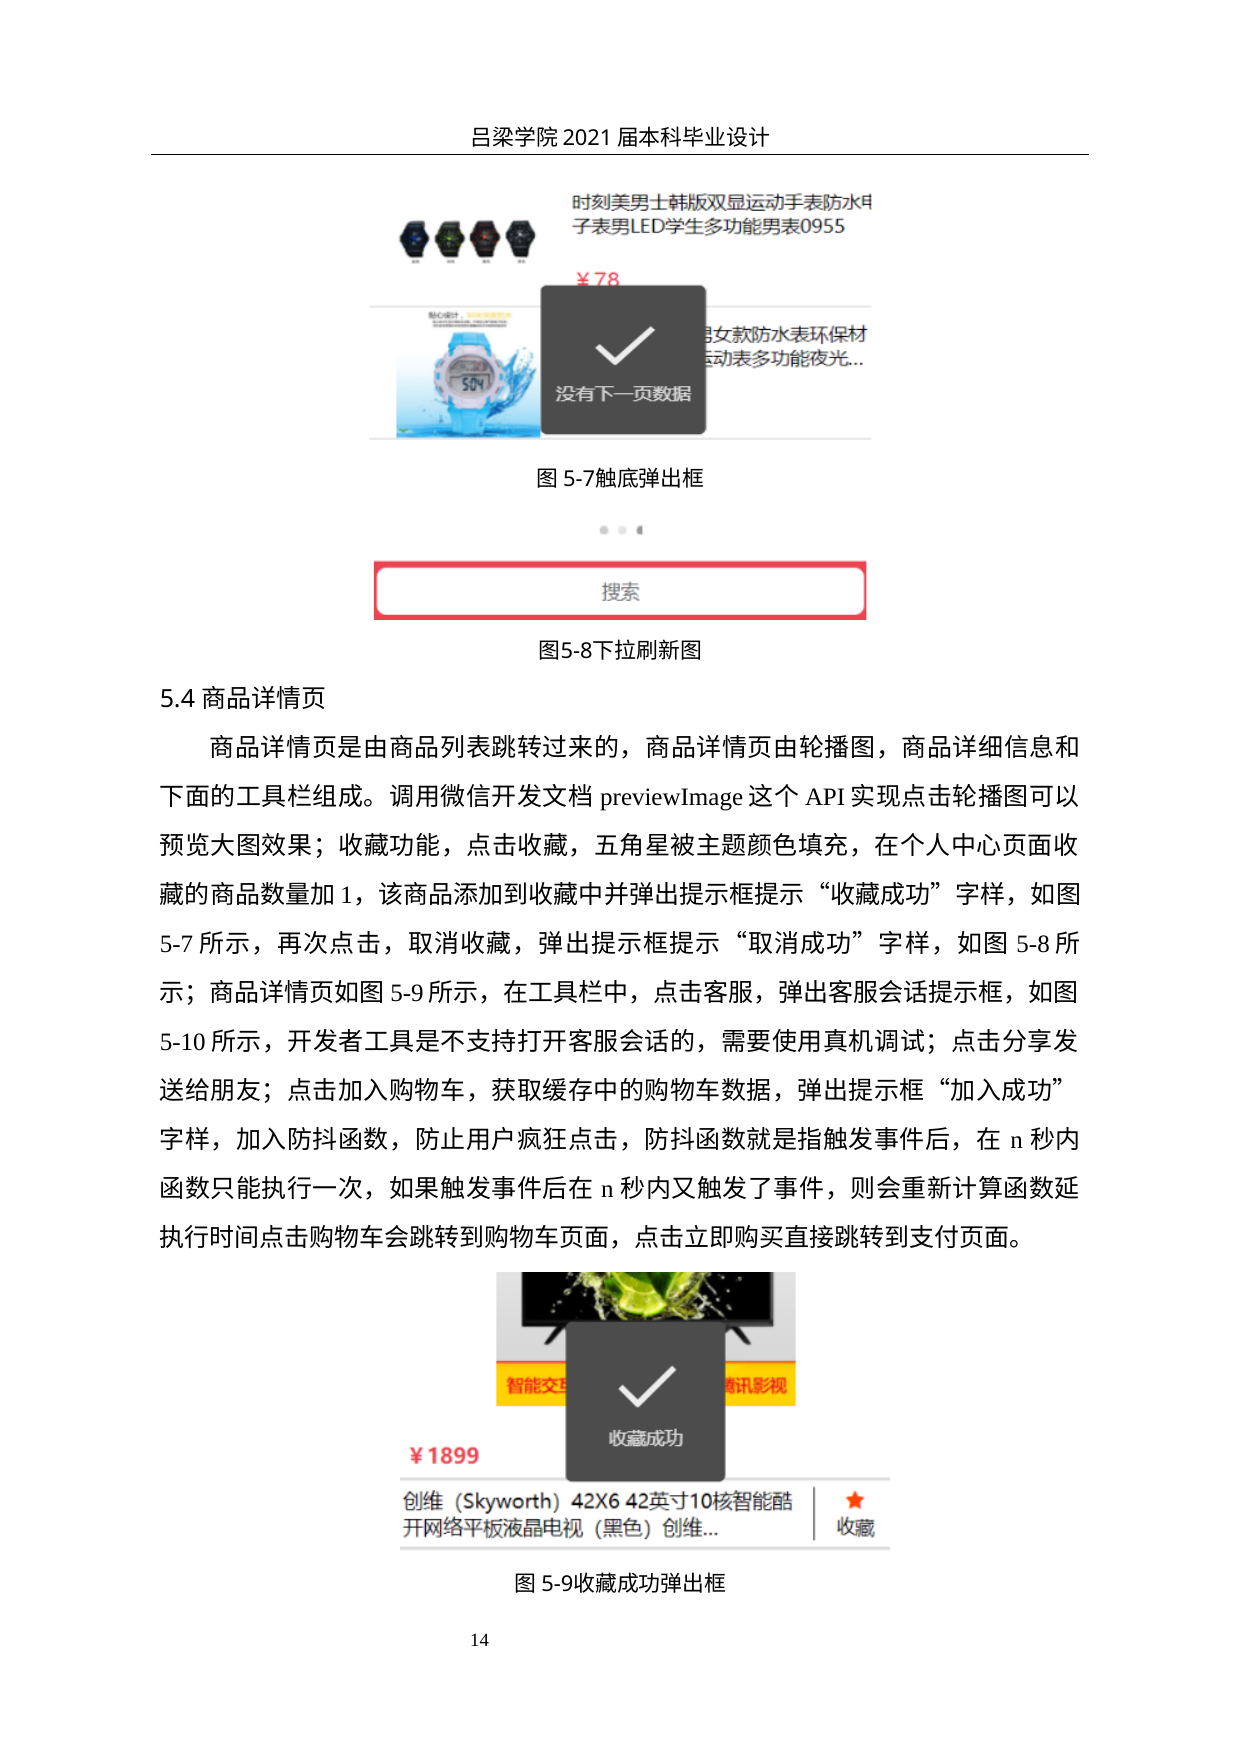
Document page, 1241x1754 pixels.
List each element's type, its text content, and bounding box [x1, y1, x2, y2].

subtitle 商品详情页 [159, 669, 1081, 718]
picture [373, 496, 867, 620]
picture [400, 1272, 890, 1553]
text 商品详情页是由商品列表跳转过来的，商品详情页由轮播图，商品详细信息和下面的工具栏组成。调用微信开发文档previewImage这个API实现点击轮播图可以预览大图效果；收藏功能，点击收藏，五角星被主题颜色填充，在个人中心页面收藏的商品数量加1，该商品添加到收藏中并弹出提示框提示“收藏成功”字样，如图5-7所示，再次点击，取消收藏，弹出提示框提示“取消成功”字样，如图5-8所示；商品详情页如图5-9所示，在工具栏中，点击客服，弹出客服会话提示框，如图5-10所示，开发者工具是不支持打开客服会话的，需要使用真机调试；点击分享发送给朋友；点击加入购物车，获取缓存中的购物车数据，弹出提示框“加入成功”字样，加入防抖函数，防止用户疯狂点击，防抖函数就是指触发事件后，在 n 秒内函数只能执行一次，如果触发事件后在 n 秒内又触发了事件，则会重新计算函数延执行时间点击购物车会跳转到购物车页面，点击立即购买直接跳转到支付页面。 [159, 718, 1081, 1256]
picture [368, 177, 872, 447]
